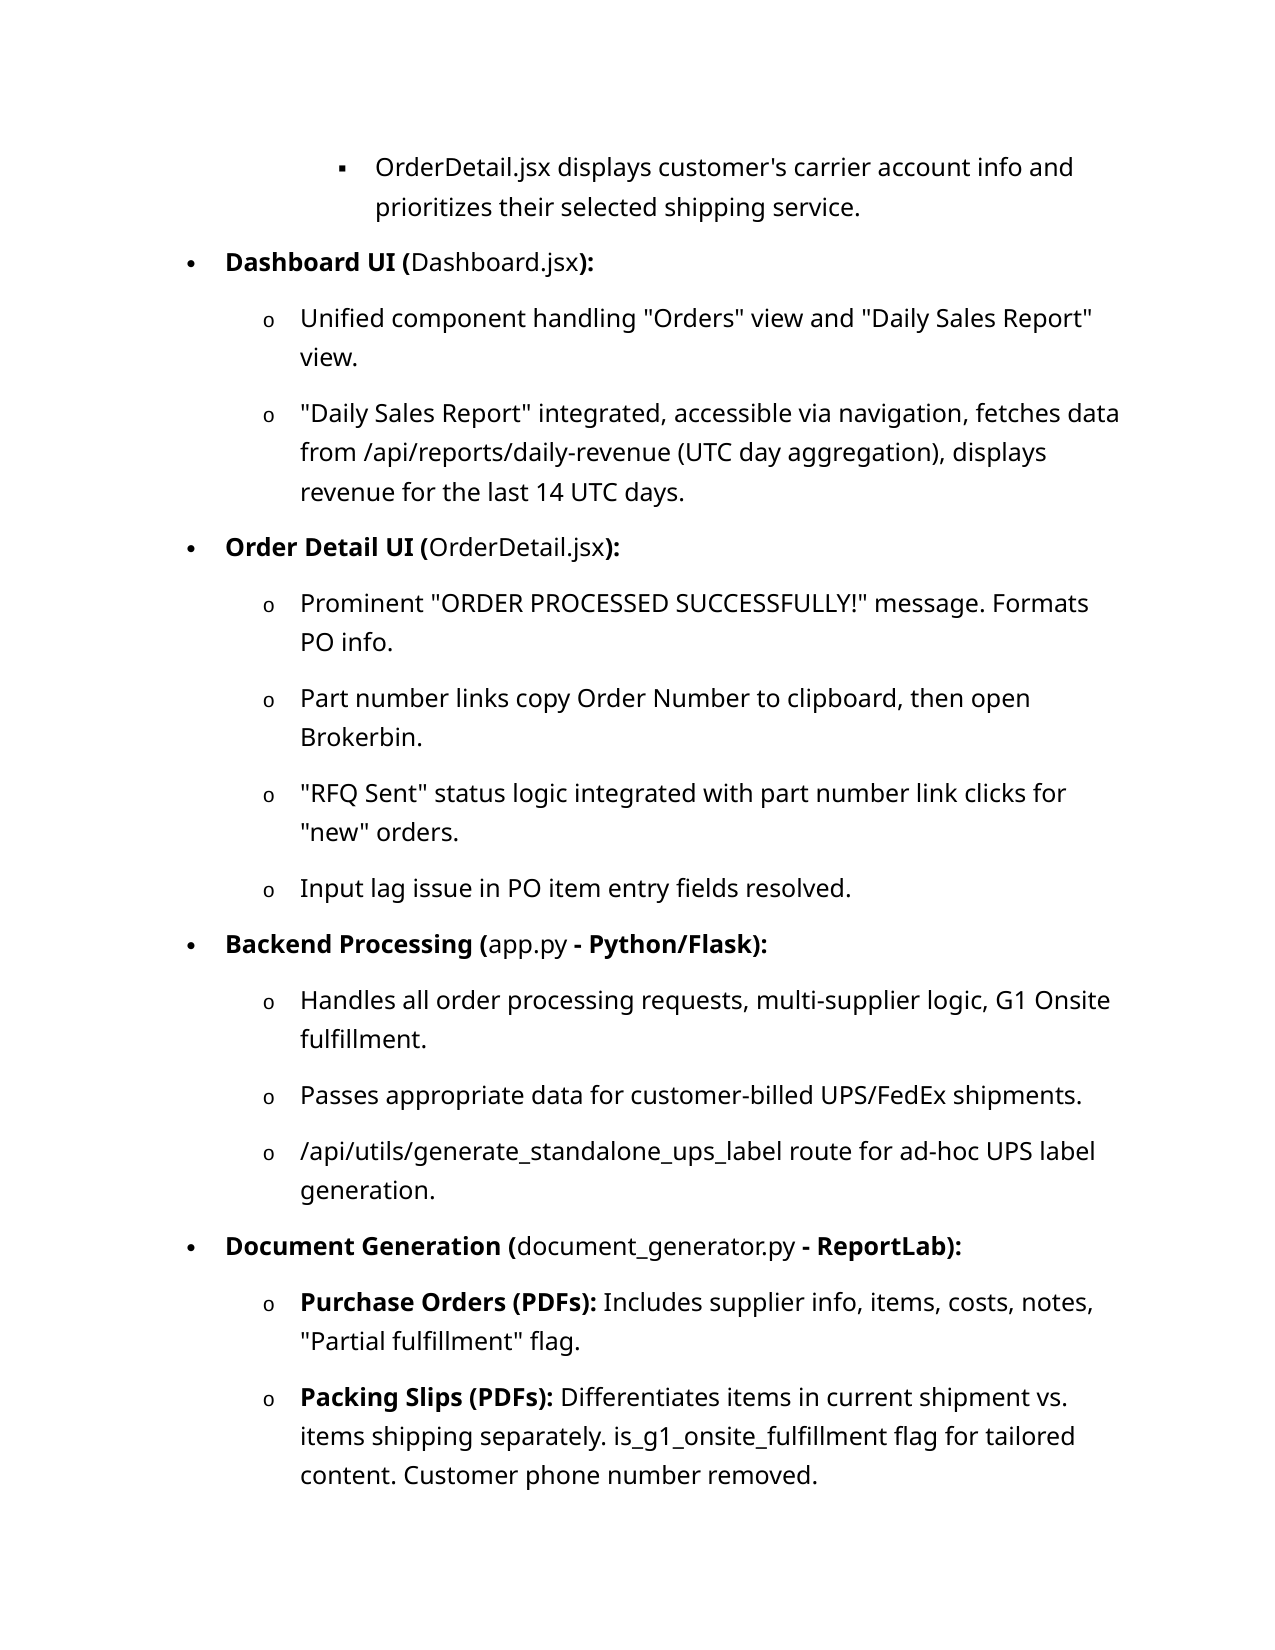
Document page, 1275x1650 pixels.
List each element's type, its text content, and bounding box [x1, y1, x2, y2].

list "Daily Sales Report" integrated, accessible via navigation, fetches data from /api/reports/daily-revenue (UTC day aggregation), displays revenue for the last 14 UTC days. [262, 396, 1125, 508]
list Input lag issue in PO item entry fields resolved. [262, 871, 1125, 905]
list Purchase Orders (PDFs): Includes supplier info, items, costs, notes, "Partial fulfillment" flag. [262, 1284, 1125, 1357]
list Handles all order processing requests, multi-supplier logic, G1 Onsite fulfillment. [262, 982, 1125, 1056]
list Document Generation (document_generator.py - ReportLab): [187, 1228, 1125, 1262]
list Passes appropriate data for customer-billed UPS/FedEx shipments. [262, 1077, 1125, 1112]
list Unified component handling "Orders" view and "Daily Sales Report" view. [262, 301, 1125, 374]
list Dashboard UI (Dashboard.jsx): [187, 245, 1125, 279]
list Prominent "ORDER PROCESSED SUCCESSFULLY!" message. Formats PO info. [262, 586, 1125, 659]
list Backend Processing (app.py - Python/Flask): [187, 927, 1125, 961]
list /api/utils/generate_standalone_ups_label route for ad-hoc UPS label generation. [262, 1133, 1125, 1207]
list Part number links copy Order Number to clipboard, then open Brokerbin. [262, 681, 1125, 754]
list Packing Slips (PDFs): Differentiates items in current shipment vs. items shipping separately. is_g1_onsite_fulfillment flag for tailored content. Customer phone number removed. [262, 1379, 1125, 1492]
list "RFQ Sent" status logic integrated with part number link clicks for "new" orders. [262, 776, 1125, 849]
list Order Detail UI (OrderDetail.jsx): [187, 530, 1125, 564]
list OrderDetail.jsx displays customer's carrier account info and prioritizes their selected shipping service. [337, 150, 1125, 223]
